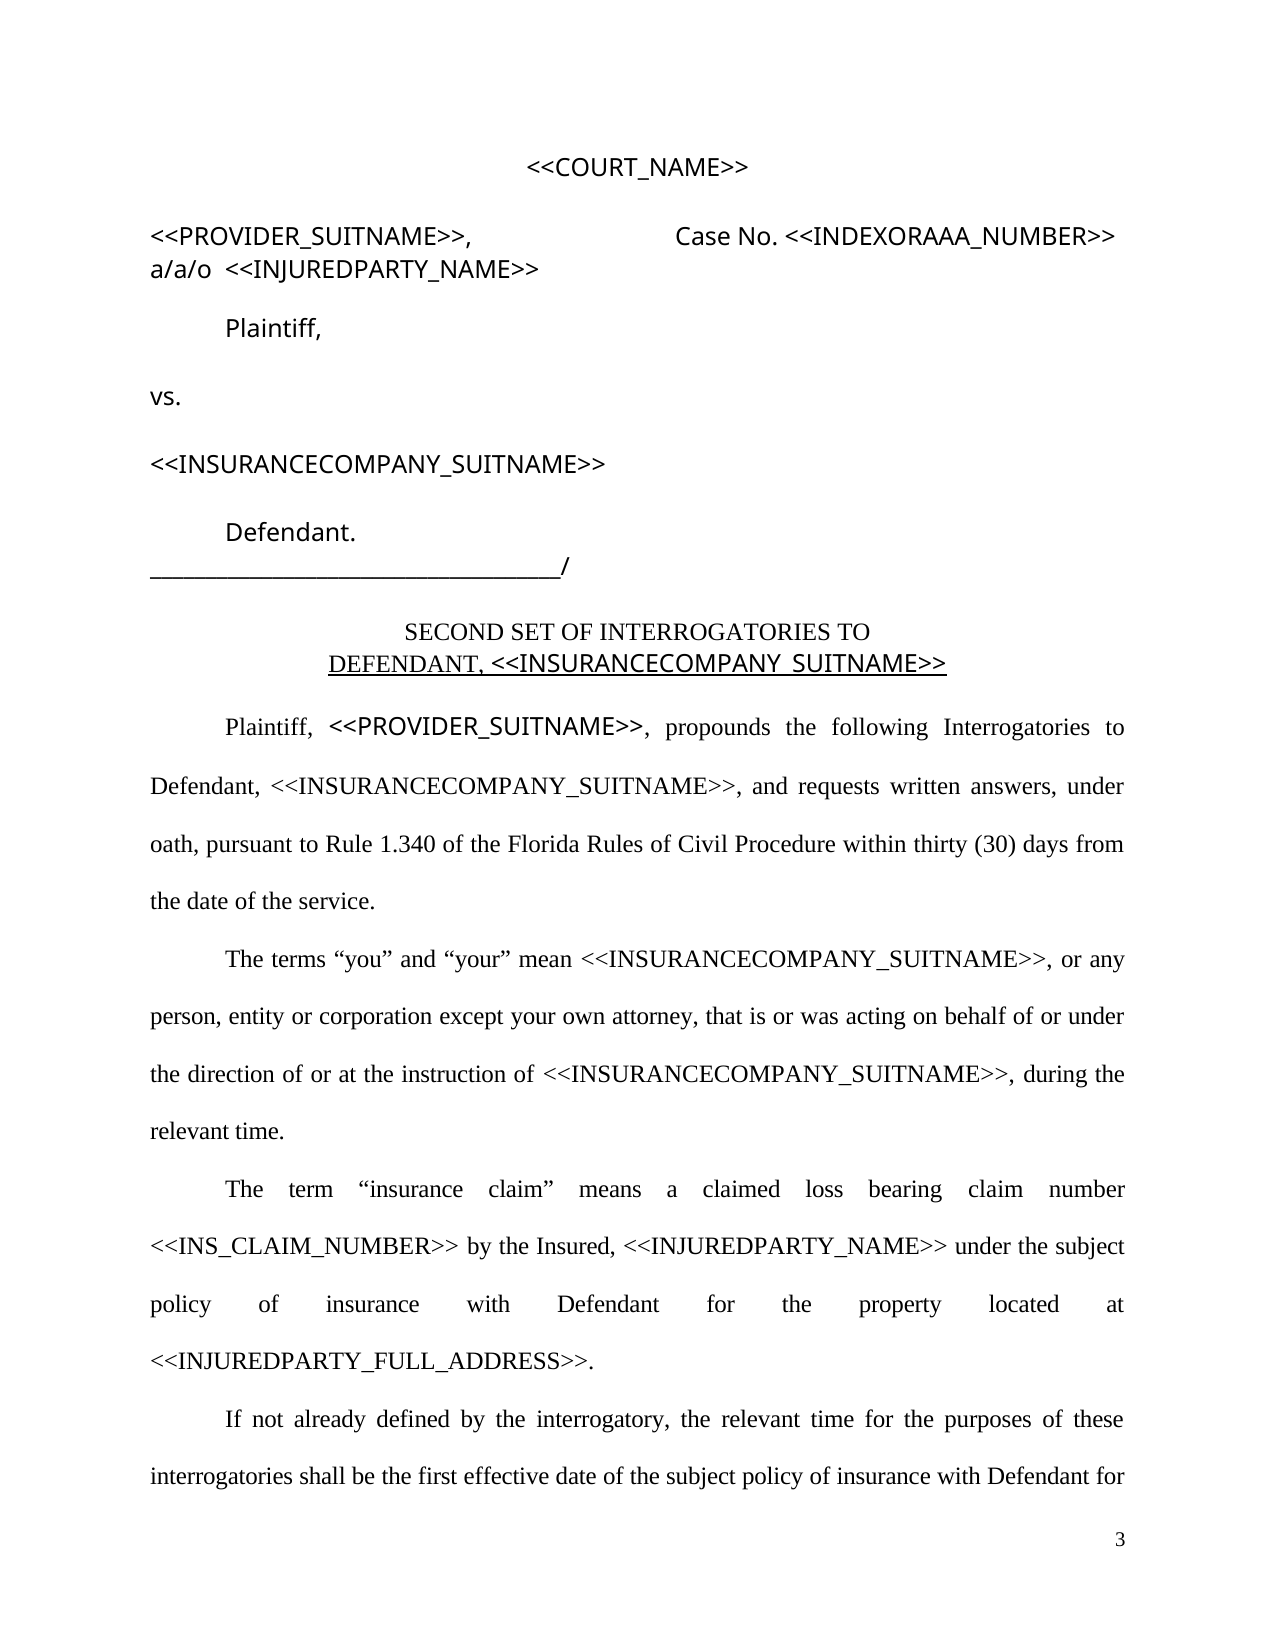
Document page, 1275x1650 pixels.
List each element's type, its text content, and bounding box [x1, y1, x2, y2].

text The terms “you” and “your” mean <<INSURANCECOMPANY_SUITNAME>>, or any person, entity or corporation except your own attorney, that is or was acting on behalf of or under the direction of or at the instruction of <<INSURANCECOMPANY_SUITNAME>>, during the relevant time. [150, 944, 1125, 1145]
text DEFENDANT, <<INSURANCECOMPANY_SUITNAME>> [150, 646, 1125, 680]
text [150, 1404, 1125, 1490]
text SECOND SET OF INTERROGATORIES TO [150, 617, 1125, 646]
text The term “insurance claim” means a claimed loss bearing claim number <<INS_CLAIM_NUMBER>> by the Insured, <<INJUREDPARTY_NAME>> under the subject policy of insurance with Defendant for the property located at <<INJUREDPARTY_FULL_ADDRESS>>. [150, 1174, 1125, 1375]
table_header Case No. <<INDEXORAAA_NUMBER>> [664, 218, 1144, 617]
text Plaintiff, <<PROVIDER_SUITNAME>>, propounds the following Interrogatories to Defendant, <<INSURANCECOMPANY_SUITNAME>>, and requests written answers, under oath, pursuant to Rule 1.340 of the Florida Rules of Civil Procedure within thirty (30) days from the date of the service. [150, 708, 1125, 915]
table_header <<PROVIDER_SUITNAME>>, a/a/o <<INJUREDPARTY_NAME>> Plaintiff, vs. <<INSURANCECOMPANY_SUITNAME>> Defendant. _____________________________________/ [139, 218, 664, 617]
text <<COURT_NAME>> [225, 150, 1050, 184]
